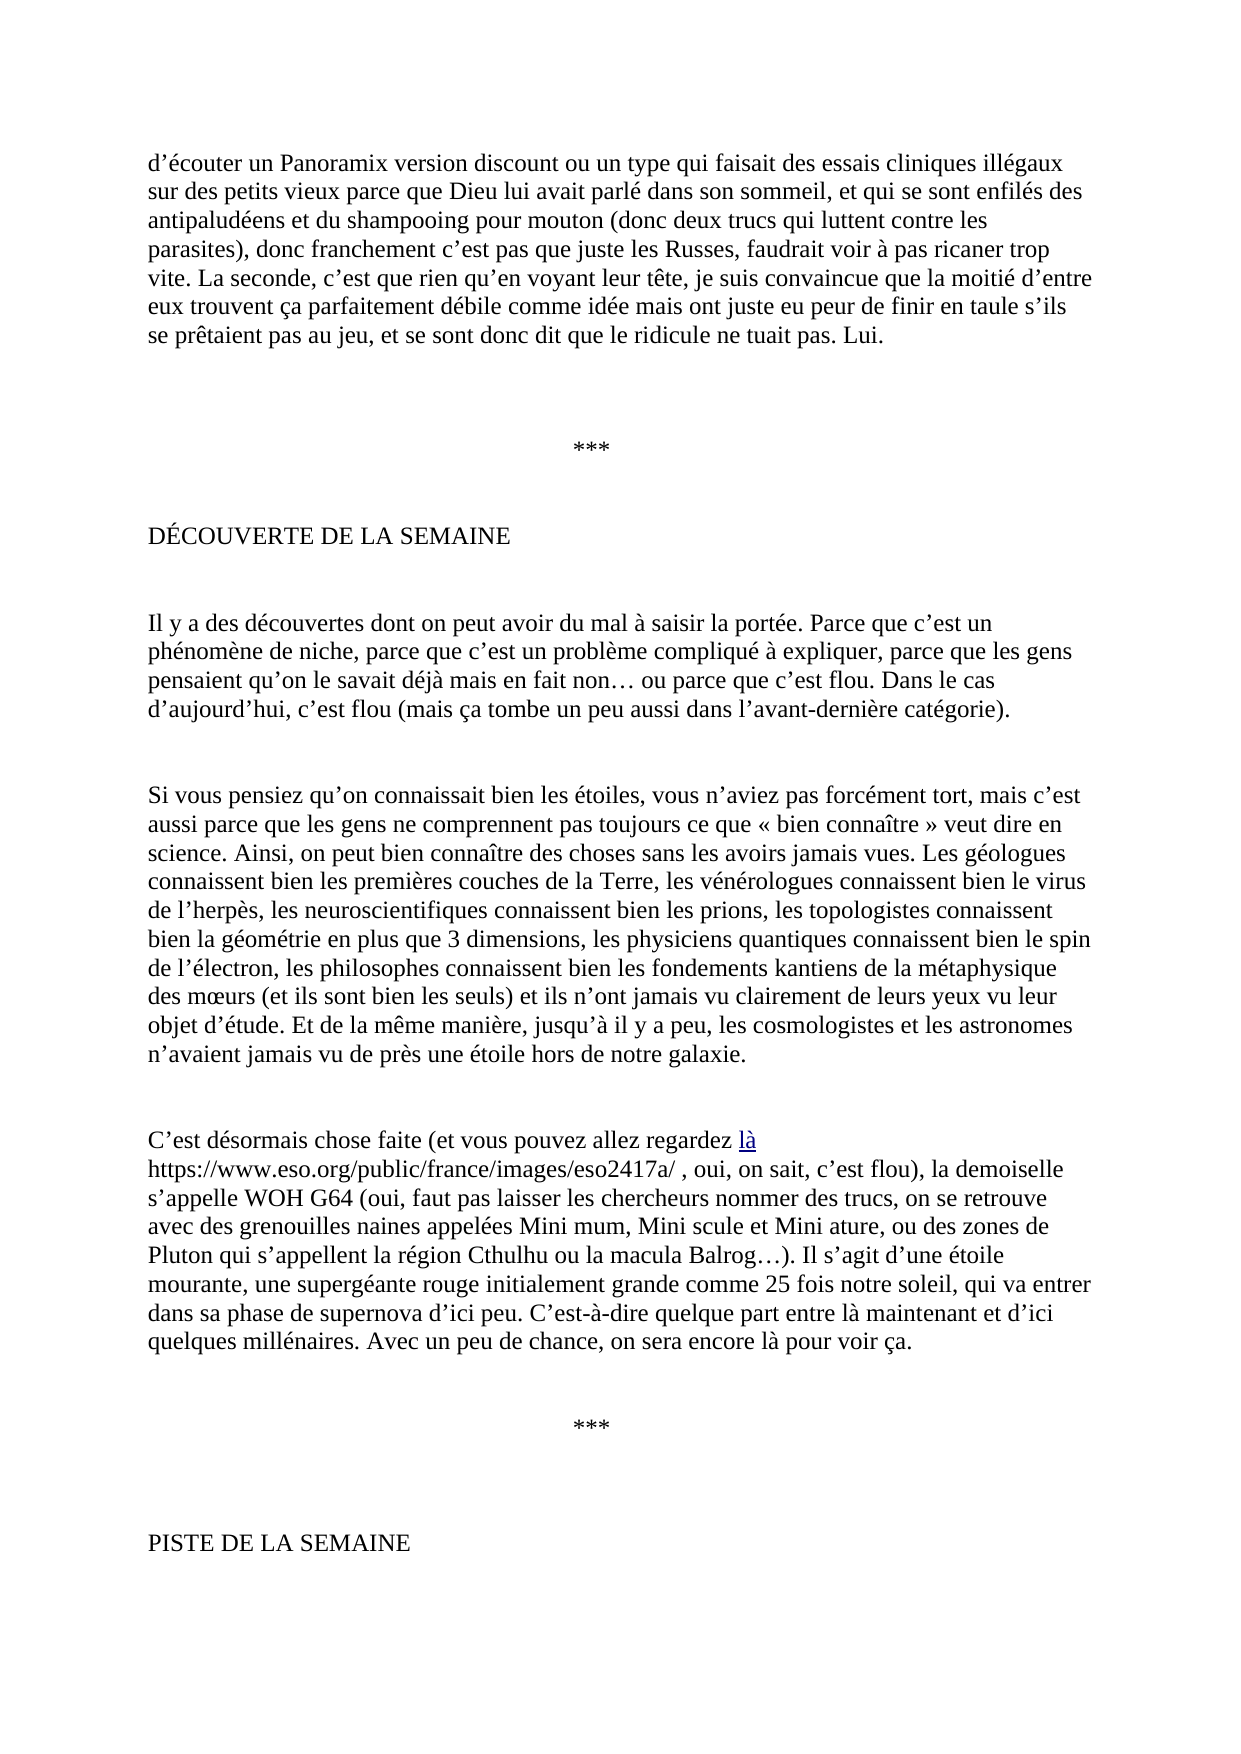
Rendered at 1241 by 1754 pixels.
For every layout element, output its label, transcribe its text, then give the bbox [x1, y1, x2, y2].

text *** [148, 1413, 1093, 1441]
text C’est désormais chose faite (et vous pouvez allez regardez là https://www.eso.org/public/france/images/eso2417a/ , oui, on sait, c’est flou), la demoiselle s’appelle WOH G64 (oui, faut pas laisser les chercheurs nommer des trucs, on se retrouve avec des grenouilles naines appelées Mini mum, Mini scule et Mini ature, ou des zones de Pluton qui s’appellent la région Cthulhu ou la macula Balrog…). Il s’agit d’une étoile mourante, une supergéante rouge initialement grande comme 25 fois notre soleil, qui va entrer dans sa phase de supernova d’ici peu. C’est-à-dire quelque part entre là maintenant et d’ici quelques millénaires. Avec un peu de chance, on sera encore là pour voir ça. [148, 1125, 1093, 1355]
subtitle DÉCOUVERTE DE LA SEMAINE [148, 521, 1093, 550]
subtitle PISTE DE LA SEMAINE [148, 1528, 1093, 1556]
text *** [148, 435, 1093, 464]
text Il y a des découvertes dont on peut avoir du mal à saisir la portée. Parce que c’est un phénomène de niche, parce que c’est un problème compliqué à expliquer, parce que les gens pensaient qu’on le savait déjà mais en fait non… ou parce que c’est flou. Dans le cas d’aujourd’hui, c’est flou (mais ça tombe un peu aussi dans l’avant-dernière catégorie). [148, 608, 1093, 723]
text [148, 148, 1093, 349]
text Si vous pensiez qu’on connaissait bien les étoiles, vous n’aviez pas forcément tort, mais c’est aussi parce que les gens ne comprennent pas toujours ce que « bien connaître » veut dire en science. Ainsi, on peut bien connaître des choses sans les avoirs jamais vues. Les géologues connaissent bien les premières couches de la Terre, les vénérologues connaissent bien le virus de l’herpès, les neuroscientifiques connaissent bien les prions, les topologistes connaissent bien la géométrie en plus que 3 dimensions, les physiciens quantiques connaissent bien le spin de l’électron, les philosophes connaissent bien les fondements kantiens de la métaphysique des mœurs (et ils sont bien les seuls) et ils n’ont jamais vu clairement de leurs yeux vu leur objet d’étude. Et de la même manière, jusqu’à il y a peu, les cosmologistes et les astronomes n’avaient jamais vu de près une étoile hors de notre galaxie. [148, 780, 1093, 1068]
